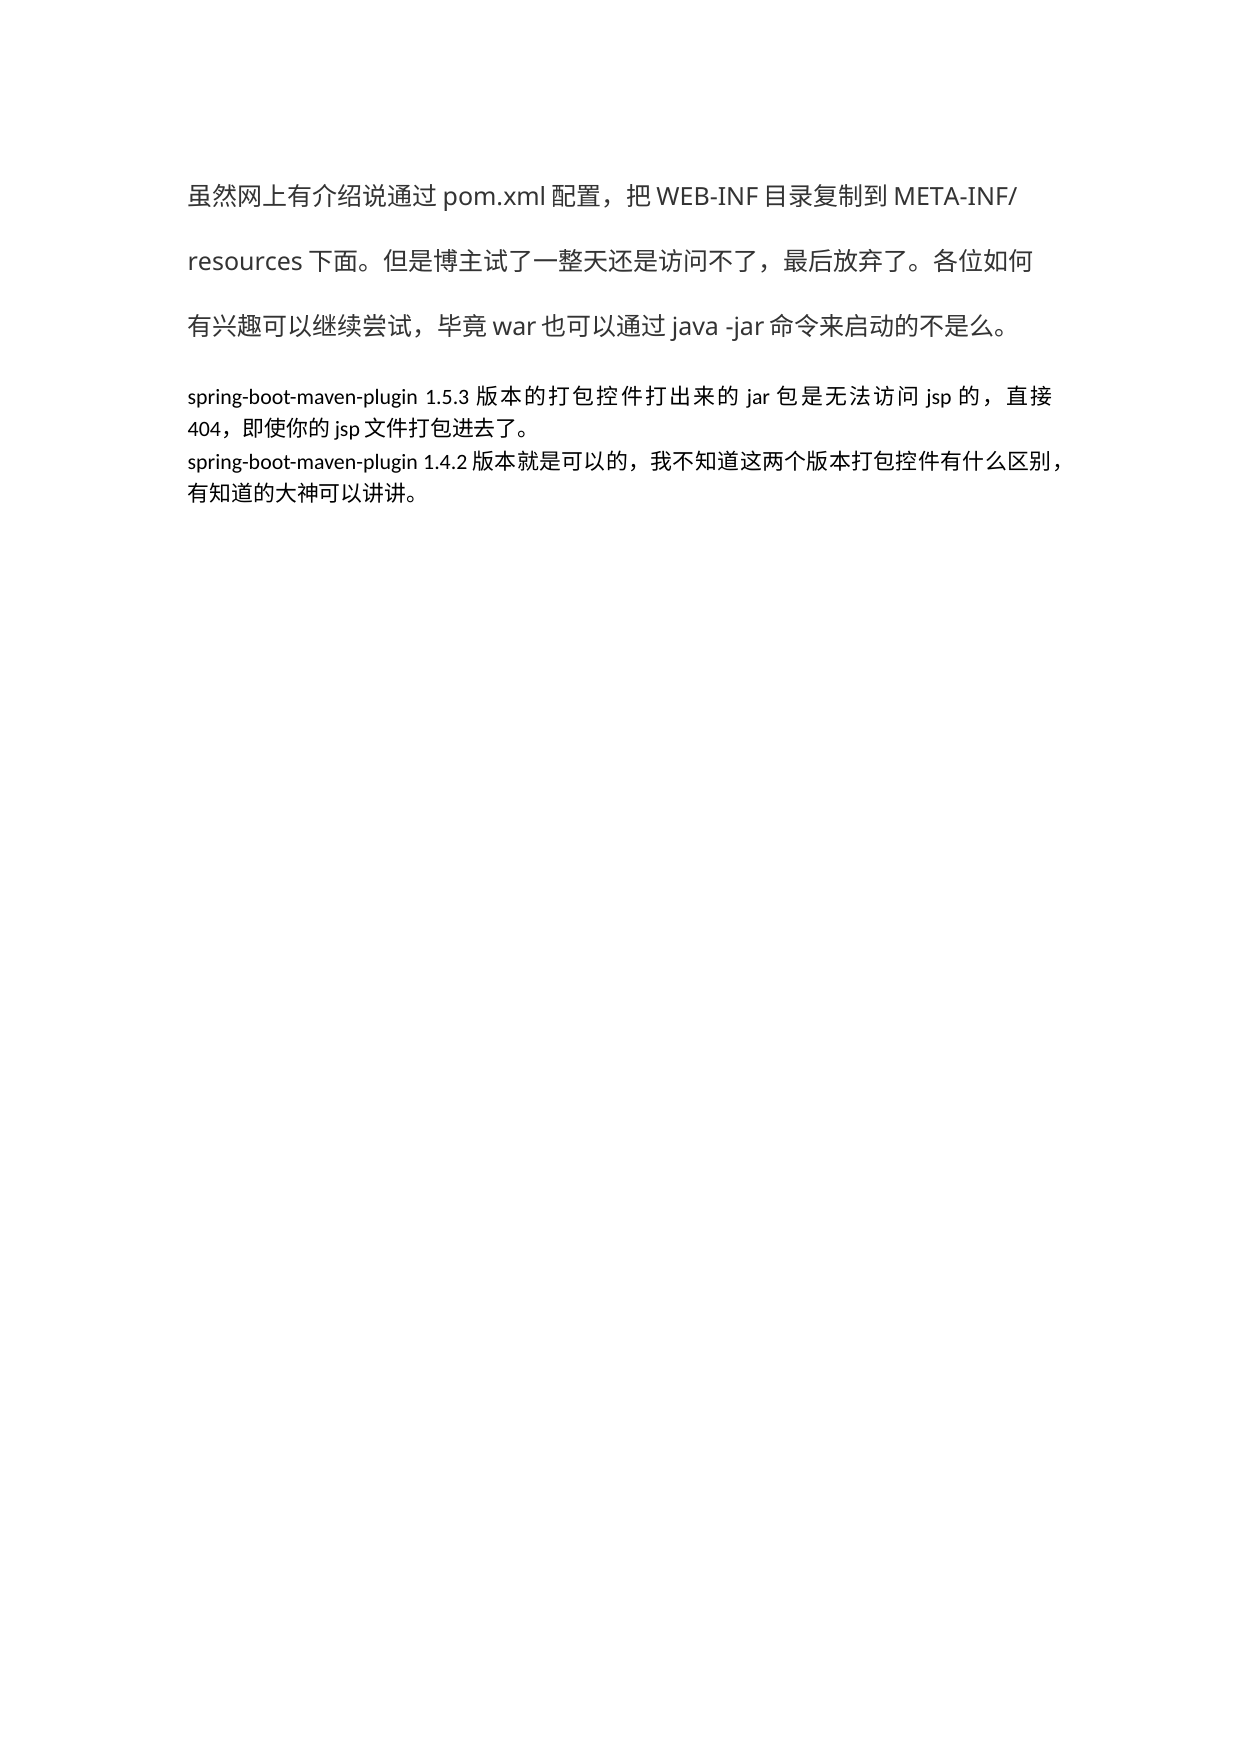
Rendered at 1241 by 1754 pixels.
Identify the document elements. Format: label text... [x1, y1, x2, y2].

text 虽然网上有介绍说通过pom.xml配置，把WEB-INF目录复制到META-INF/resources下面。但是博主试了一整天还是访问不了，最后放弃了。各位如何有兴趣可以继续尝试，毕竟war也可以通过java -jar命令来启动的不是么。 [187, 162, 1053, 357]
text spring-boot-maven-plugin 1.4.2版本就是可以的，我不知道这两个版本打包控件有什么区别，有知道的大神可以讲讲。 [187, 443, 1053, 508]
text spring-boot-maven-plugin 1.5.3版本的打包控件打出来的jar包是无法访问jsp的，直接404，即使你的jsp文件打包进去了。 [187, 378, 1053, 443]
